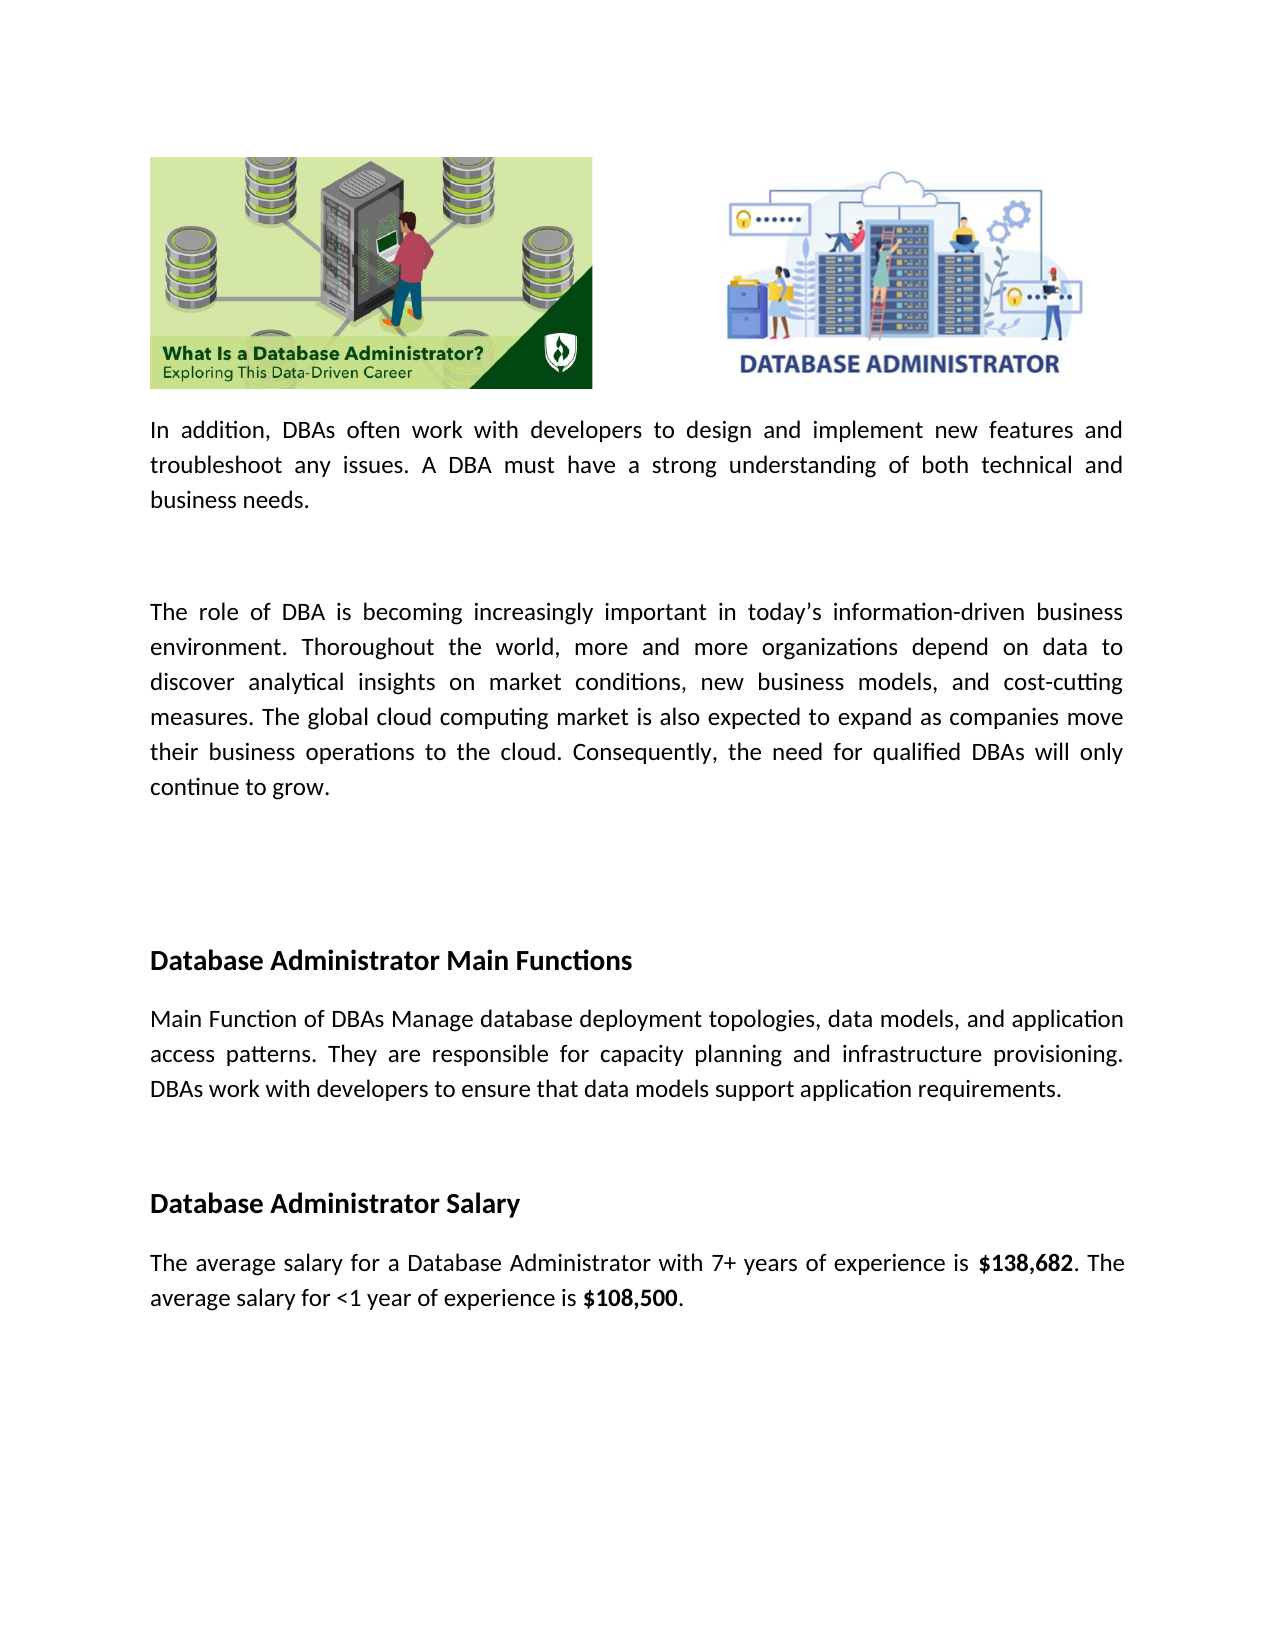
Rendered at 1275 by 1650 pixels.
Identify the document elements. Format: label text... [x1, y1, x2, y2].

text Database Administrator Main Functions [150, 942, 1125, 977]
text In addition, DBAs often work with developers to design and implement new features and troubleshoot any issues. A DBA must have a strong understanding of both technical and business needs. [150, 414, 1125, 515]
text The role of DBA is becoming increasingly important in today’s information-driven business environment. Thoroughout the world, more and more organizations depend on data to discover analytical insights on market conditions, new business models, and cost-cutting measures. The global cloud computing market is also expected to expand as companies move their business operations to the cloud. Consequently, the need for qualified DBAs will only continue to grow. [150, 596, 1125, 802]
text Database Administrator Salary [150, 1185, 1125, 1221]
picture [699, 150, 1100, 389]
text Main Function of DBAs Manage database deployment topologies, data models, and application access patterns. They are responsible for capacity planning and infrastructure provisioning. DBAs work with developers to ensure that data models support application requirements. [150, 1003, 1125, 1104]
text The average salary for a Database Administrator with 7+ years of experience is $138,682. The average salary for <1 year of experience is $108,500. [150, 1247, 1125, 1312]
picture [150, 157, 593, 389]
